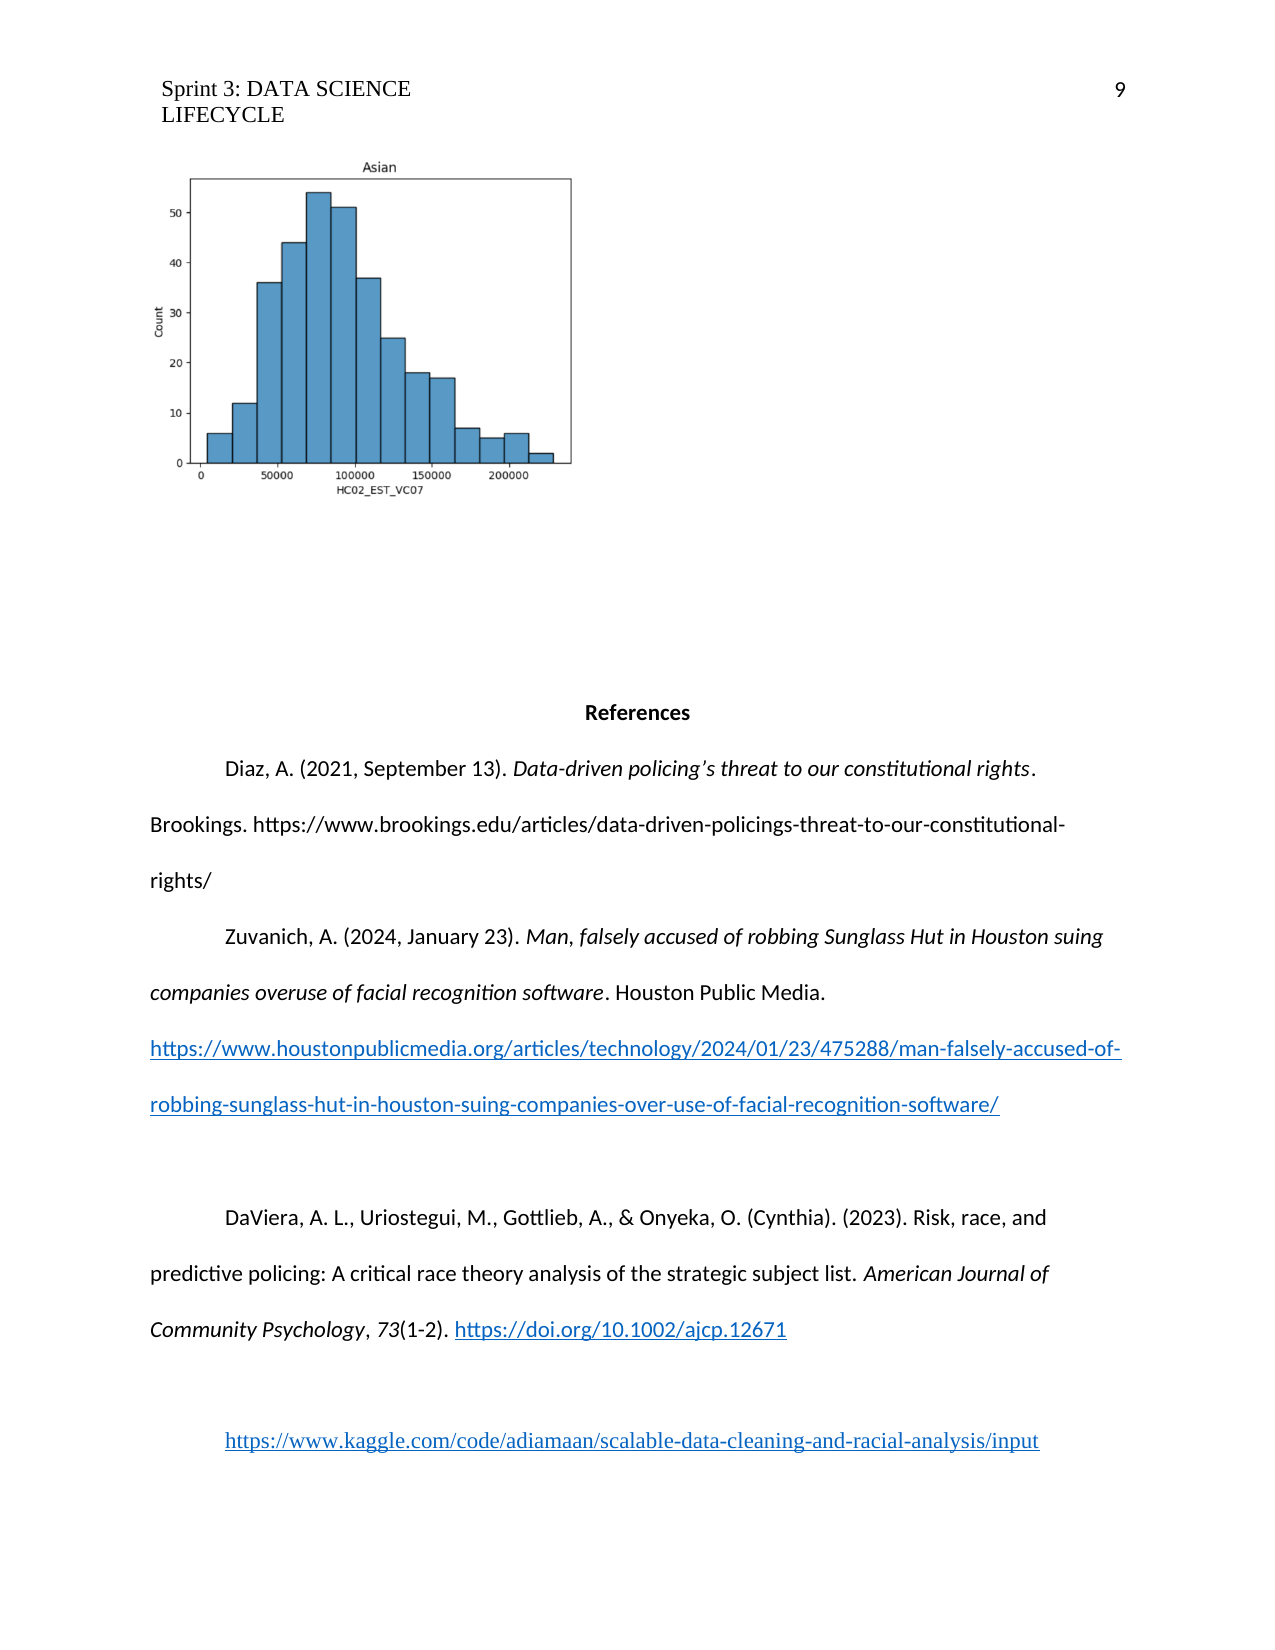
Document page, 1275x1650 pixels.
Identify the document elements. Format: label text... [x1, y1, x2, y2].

text DaViera, A. L., Uriostegui, M., Gottlieb, A., & Onyeka, O. (Cynthia). (2023). Risk, race, and predictive policing: A critical race theory analysis of the strategic subject list. American Journal of Community Psychology, 73(1-2). https://doi.org/10.1002/ajcp.12671 [150, 1203, 1125, 1343]
text ‌Zuvanich, A. (2024, January 23). Man, falsely accused of robbing Sunglass Hut in Houston suing companies overuse of facial recognition software. Houston Public Media. https://www.houstonpublicmedia.org/articles/technology/2024/01/23/475288/man-falsely-accused-of-robbing-sunglass-hut-in-houston-suing-companies-over-use-of-facial-recognition-software/ [150, 922, 1125, 1119]
text Diaz, A. (2021, September 13). Data-driven policing’s threat to our constitutional rights. Brookings. https://www.brookings.edu/articles/data-driven-policings-threat-to-our-constitutional-rights/ [150, 754, 1125, 894]
text https://www.kaggle.com/code/adiamaan/scalable-data-cleaning-and-racial-analysis/input [150, 1427, 1125, 1453]
picture [150, 155, 632, 503]
